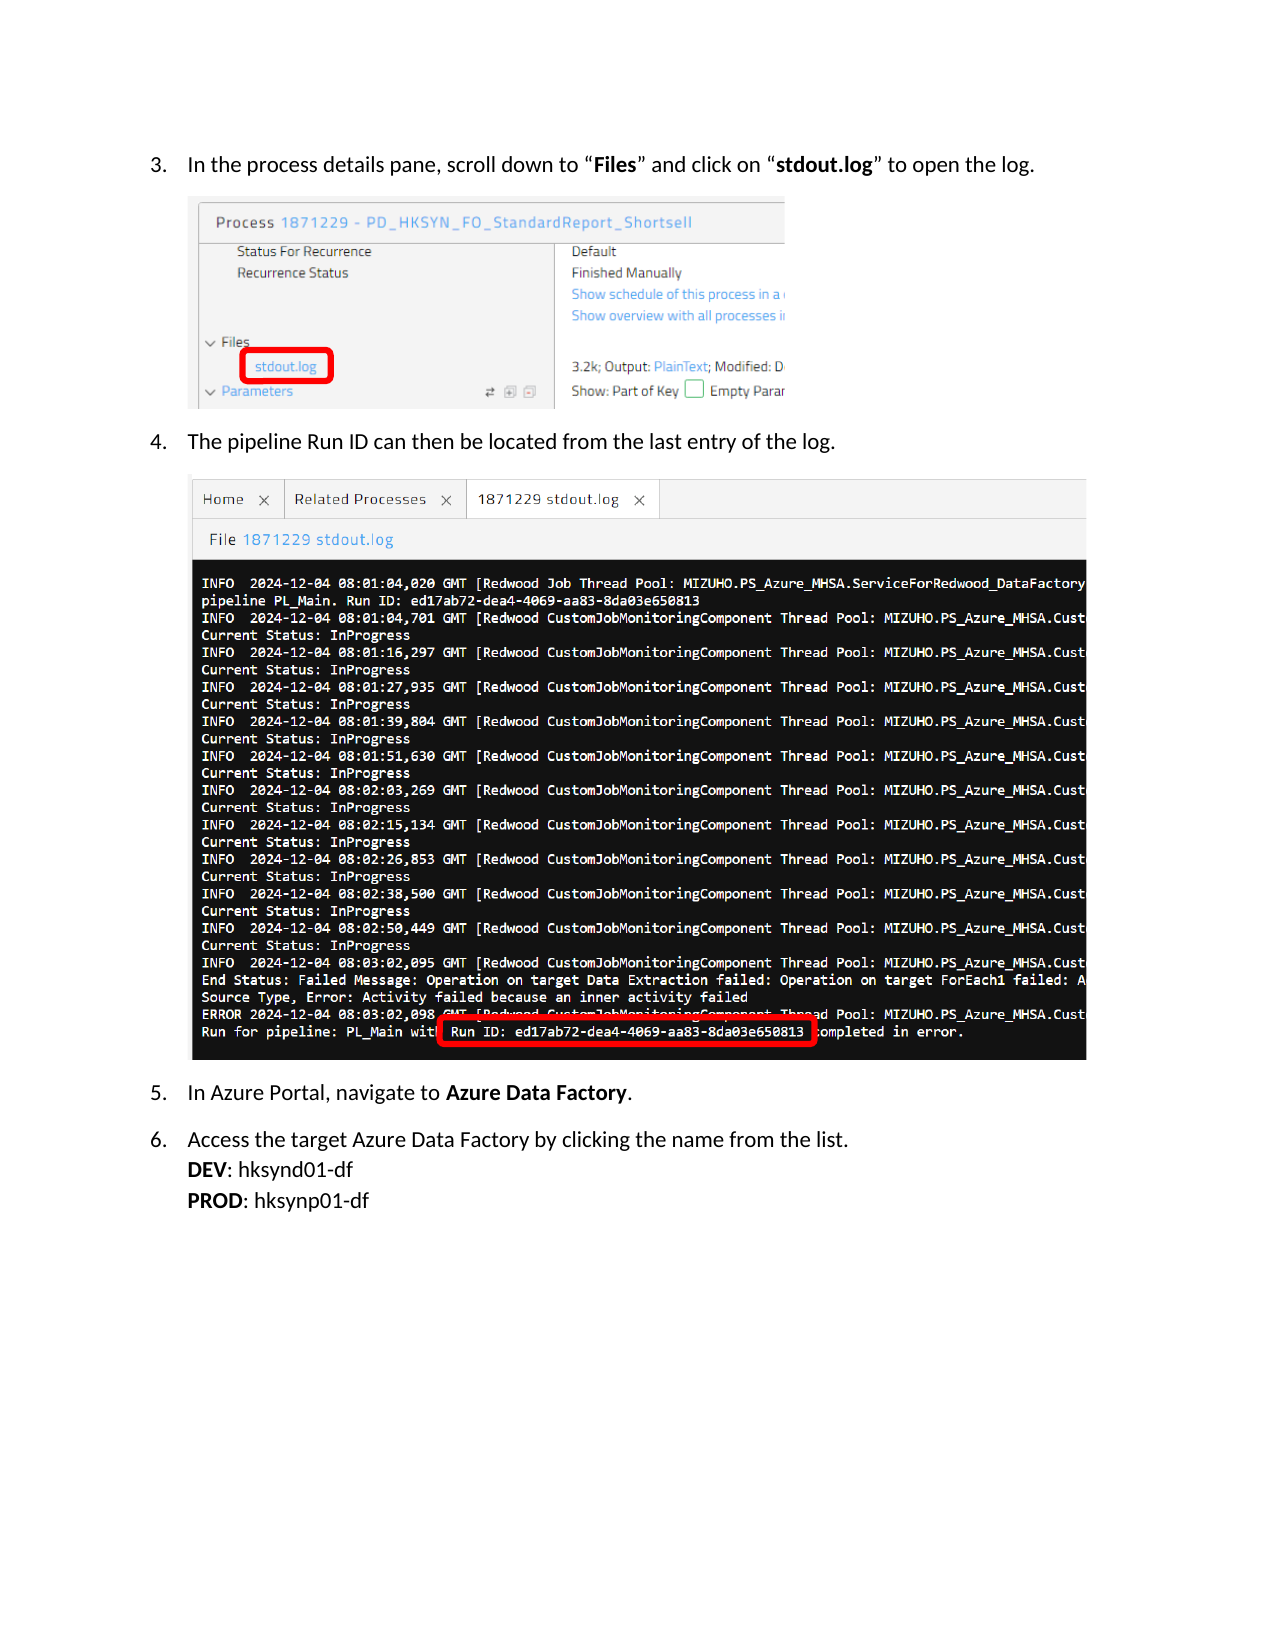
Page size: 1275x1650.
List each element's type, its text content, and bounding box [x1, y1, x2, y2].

picture [187, 196, 785, 409]
list In Azure Portal, navigate to Azure Data Factory. [150, 1078, 1162, 1106]
list In the process details pane, scroll down to “Files” and click on “stdout.log” to open the log. [150, 150, 1162, 178]
list Access the target Azure Data Factory by clicking the name from the list. [150, 1125, 1162, 1153]
list The pipeline Run ID can then be located from the last entry of the log. [150, 427, 1162, 455]
picture [187, 474, 1087, 1060]
list DEV: hksynd01-df PROD: hksynp01-df [187, 1156, 1162, 1214]
